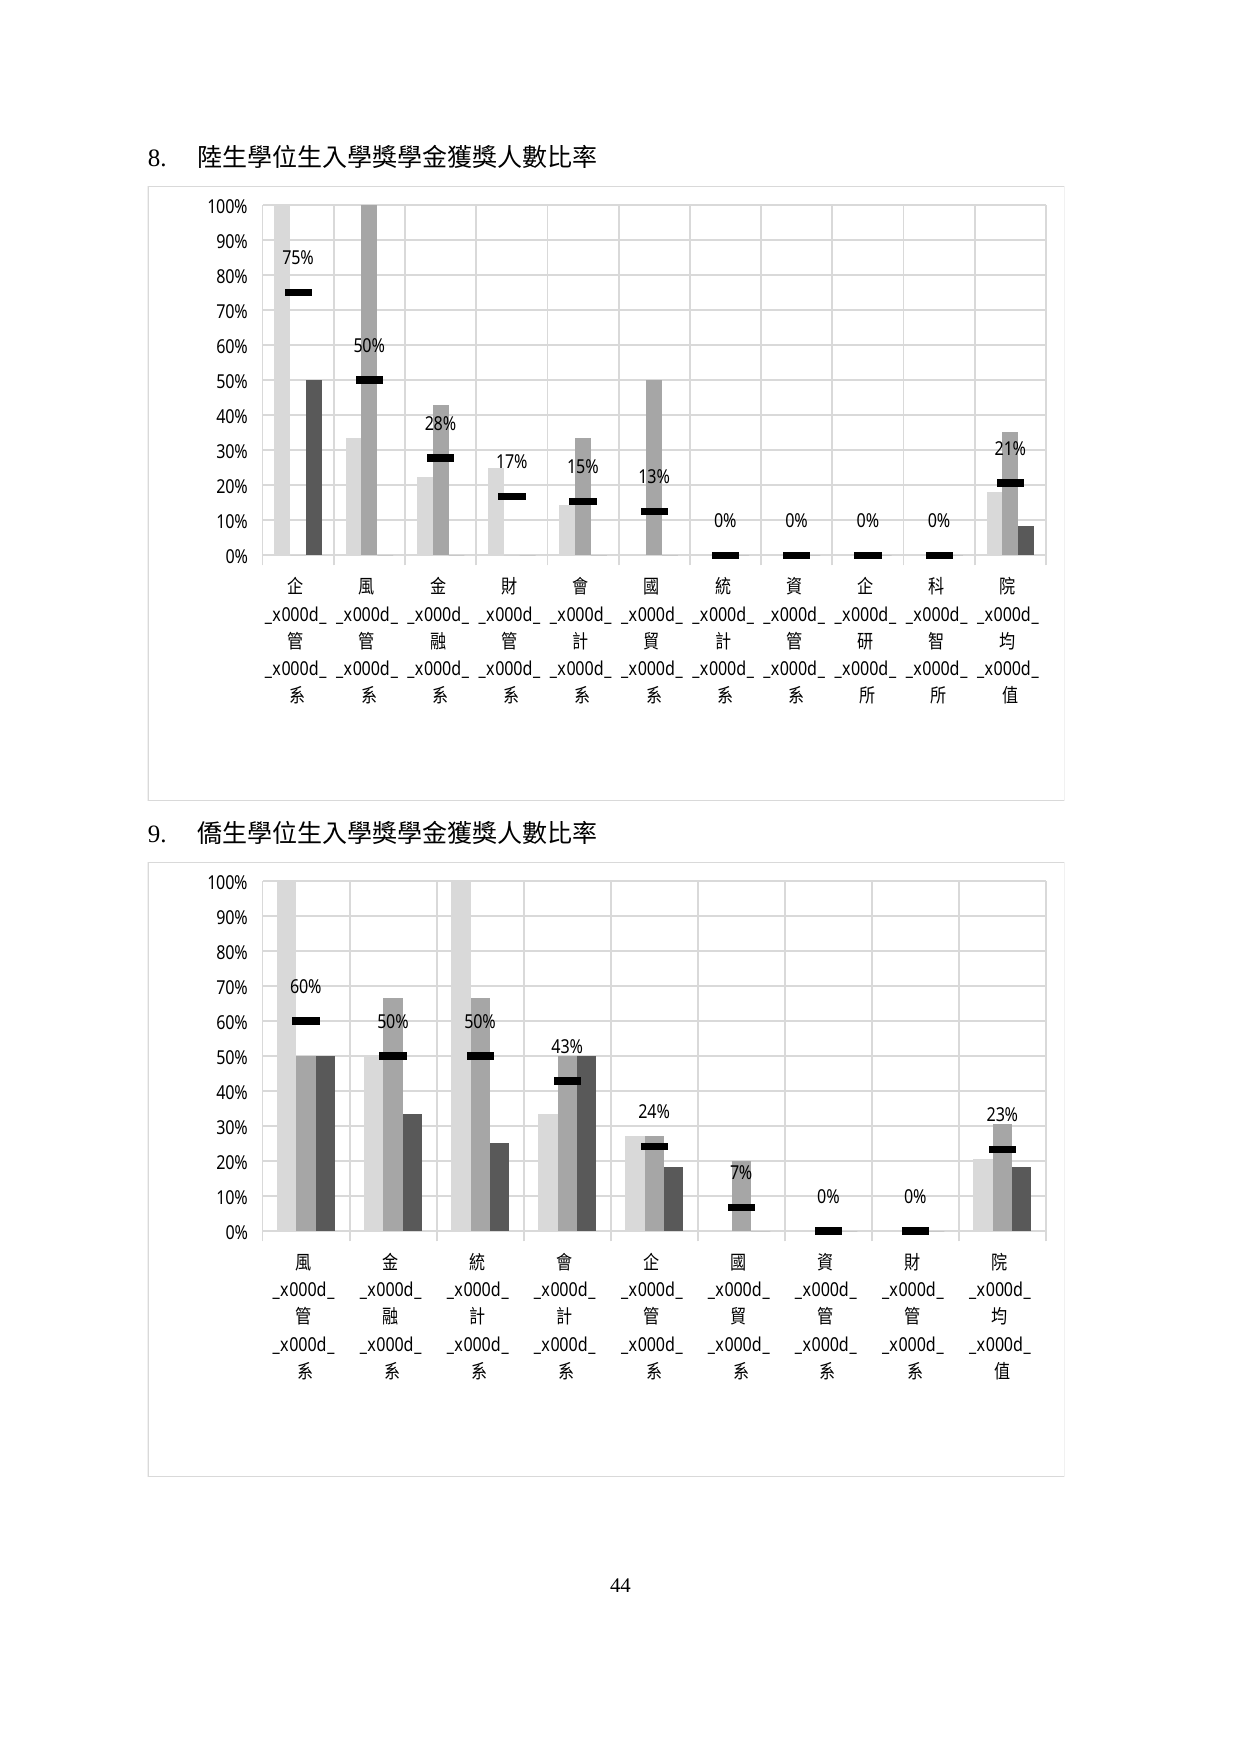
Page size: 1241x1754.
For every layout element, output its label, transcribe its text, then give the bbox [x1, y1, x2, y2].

list 陸生學位生入學獎學金獲獎人數比率 [148, 138, 1092, 174]
list 僑生學位生入學獎學金獲獎人數比率 [148, 813, 1092, 850]
